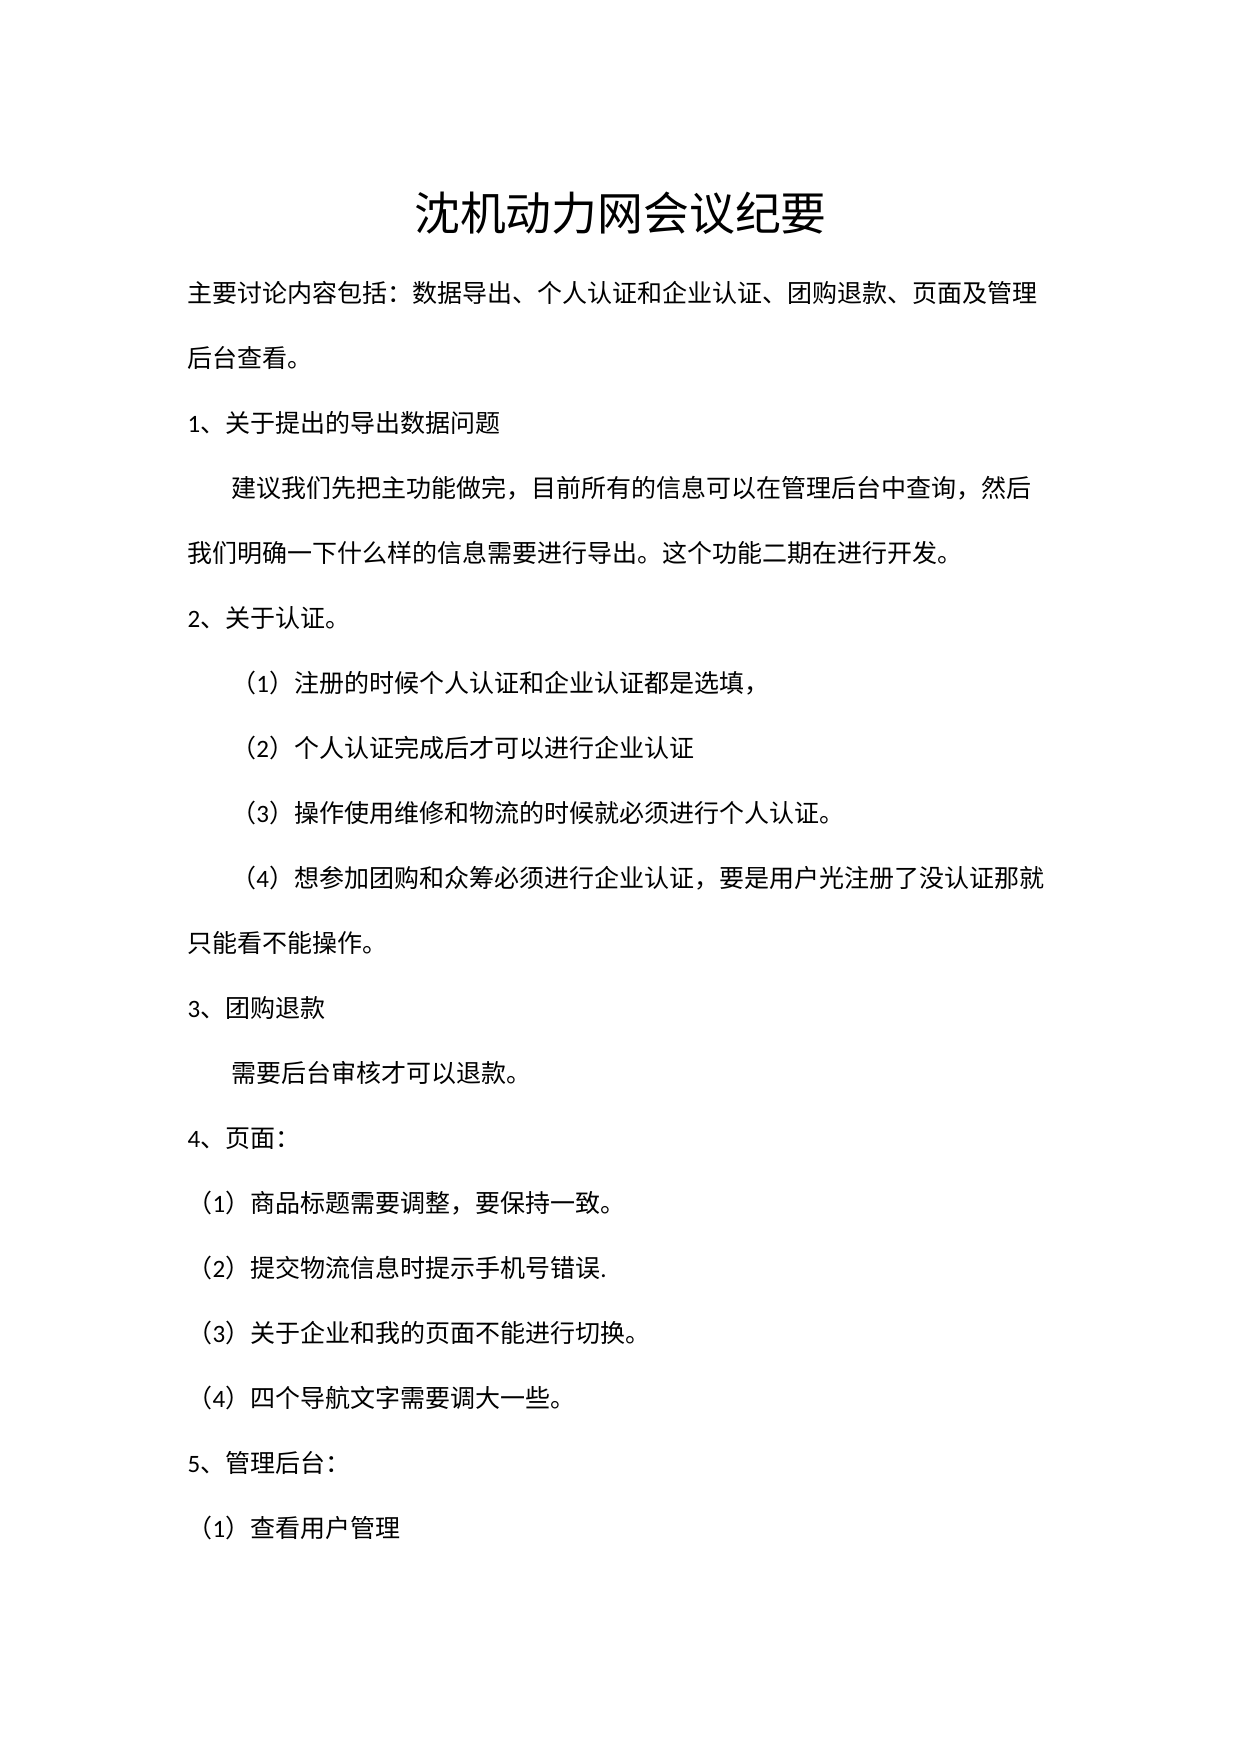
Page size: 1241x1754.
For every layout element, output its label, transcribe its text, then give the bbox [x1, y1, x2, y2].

list 商品标题需要调整，要保持一致。 [187, 1169, 1053, 1234]
list 建议我们先把主功能做完，目前所有的信息可以在管理后台中查询，然后我们明确一下什么样的信息需要进行导出。这个功能二期在进行开发。 [187, 454, 1053, 584]
text 2、关于认证。 [187, 584, 1053, 649]
list 主要讨论内容包括：数据导出、个人认证和企业认证、团购退款、页面及管理后台查看。 [187, 259, 1053, 389]
text （4）想参加团购和众筹必须进行企业认证，要是用户光注册了没认证那就只能看不能操作。 [187, 844, 1053, 974]
text 沈机动力网会议纪要 [187, 162, 1053, 259]
list 提交物流信息时提示手机号错误. [187, 1234, 1053, 1299]
list 四个导航文字需要调大一些。 [187, 1364, 1053, 1429]
list 页面： [187, 1104, 1053, 1169]
text （1）注册的时候个人认证和企业认证都是选填， [187, 649, 1053, 714]
list 管理后台： [187, 1429, 1053, 1494]
list 1、关于提出的导出数据问题 [187, 389, 1053, 454]
text （3）操作使用维修和物流的时候就必须进行个人认证。 [187, 779, 1053, 844]
list 查看用户管理 [187, 1494, 1053, 1559]
text （2）个人认证完成后才可以进行企业认证 [187, 714, 1053, 779]
list 需要后台审核才可以退款。 [187, 1039, 1053, 1104]
list 3、团购退款 [187, 974, 1053, 1039]
list 关于企业和我的页面不能进行切换。 [187, 1299, 1053, 1364]
